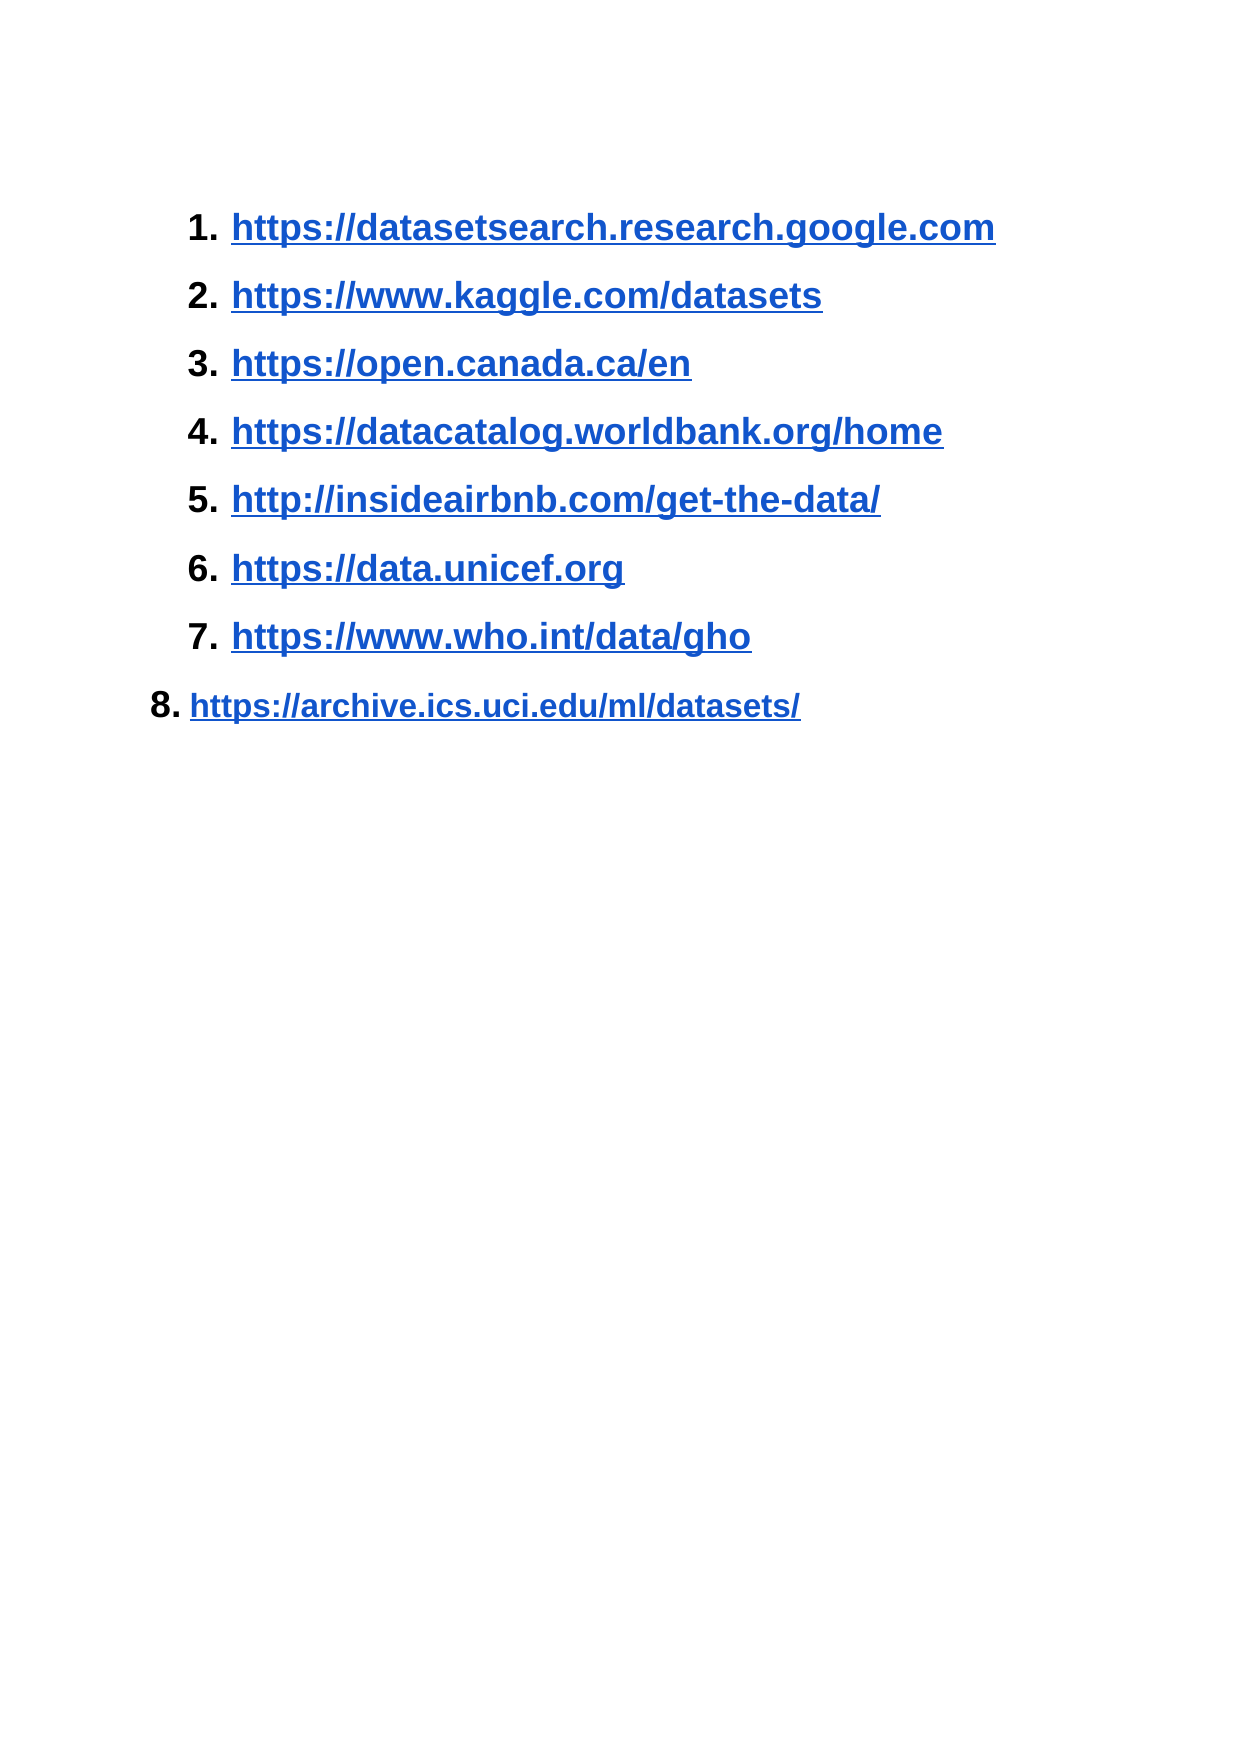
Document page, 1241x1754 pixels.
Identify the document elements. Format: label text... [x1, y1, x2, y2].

text 6. https://data.unicef.org [187, 546, 1090, 589]
text 2. https://www.kaggle.com/datasets [187, 273, 1090, 316]
text 4. https://datacatalog.worldbank.org/home [187, 409, 1090, 453]
text 7. https://www.who.int/data/gho [187, 614, 1090, 657]
text 5. http://insideairbnb.com/get-the-data/ [187, 478, 1090, 521]
text 8. https://archive.ics.uci.edu/ml/datasets/ [150, 682, 1090, 725]
text 3. https://open.canada.ca/en [187, 341, 1090, 384]
text 1. https://datasetsearch.research.google.com [187, 205, 1090, 248]
